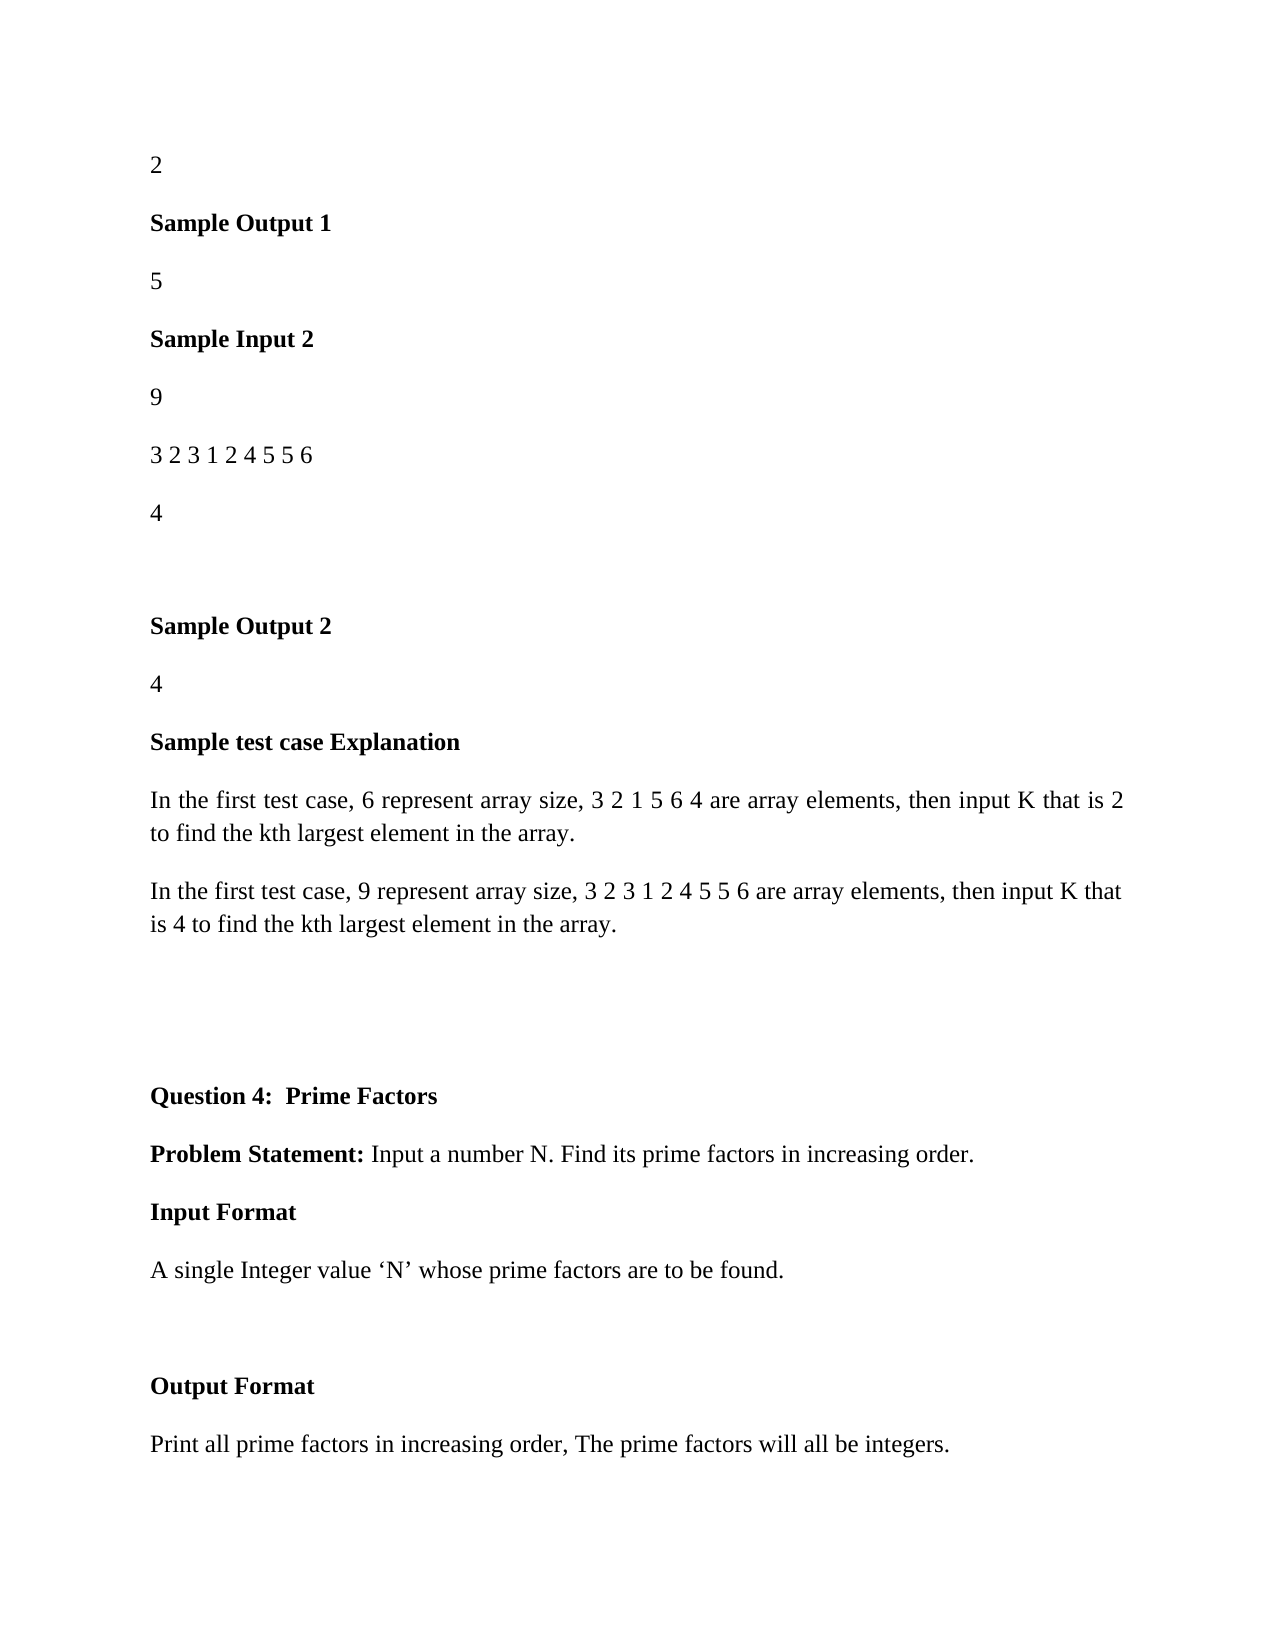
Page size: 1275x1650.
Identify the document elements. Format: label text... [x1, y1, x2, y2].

text A single Integer value ‘N’ whose prime factors are to be found. [150, 1255, 1125, 1283]
text 5 [150, 266, 1125, 295]
text Problem Statement: Input a number N. Find its prime factors in increasing order. [150, 1139, 1125, 1167]
text Sample Output 2 [150, 611, 1125, 640]
text Print all prime factors in increasing order, The prime factors will all be integers. [150, 1429, 1125, 1458]
text 4 [150, 669, 1125, 698]
text Sample Input 2 [150, 324, 1125, 353]
text Sample test case Explanation [150, 727, 1125, 756]
text 2 [150, 150, 1125, 179]
text Sample Output 1 [150, 208, 1125, 237]
text Output Format [150, 1371, 1125, 1399]
text Question 4: Prime Factors [150, 1081, 1125, 1109]
text In the first test case, 9 represent array size, 3 2 3 1 2 4 5 5 6 are array elements, then input K that is 4 to find the kth largest element in the array. [150, 876, 1125, 938]
text Input Format [150, 1197, 1125, 1226]
text 3 2 3 1 2 4 5 5 6 [150, 440, 1125, 469]
text In the first test case, 6 represent array size, 3 2 1 5 6 4 are array elements, then input K that is 2 to find the kth largest element in the array. [150, 785, 1125, 847]
text 4 [150, 498, 1125, 527]
text 9 [150, 382, 1125, 411]
